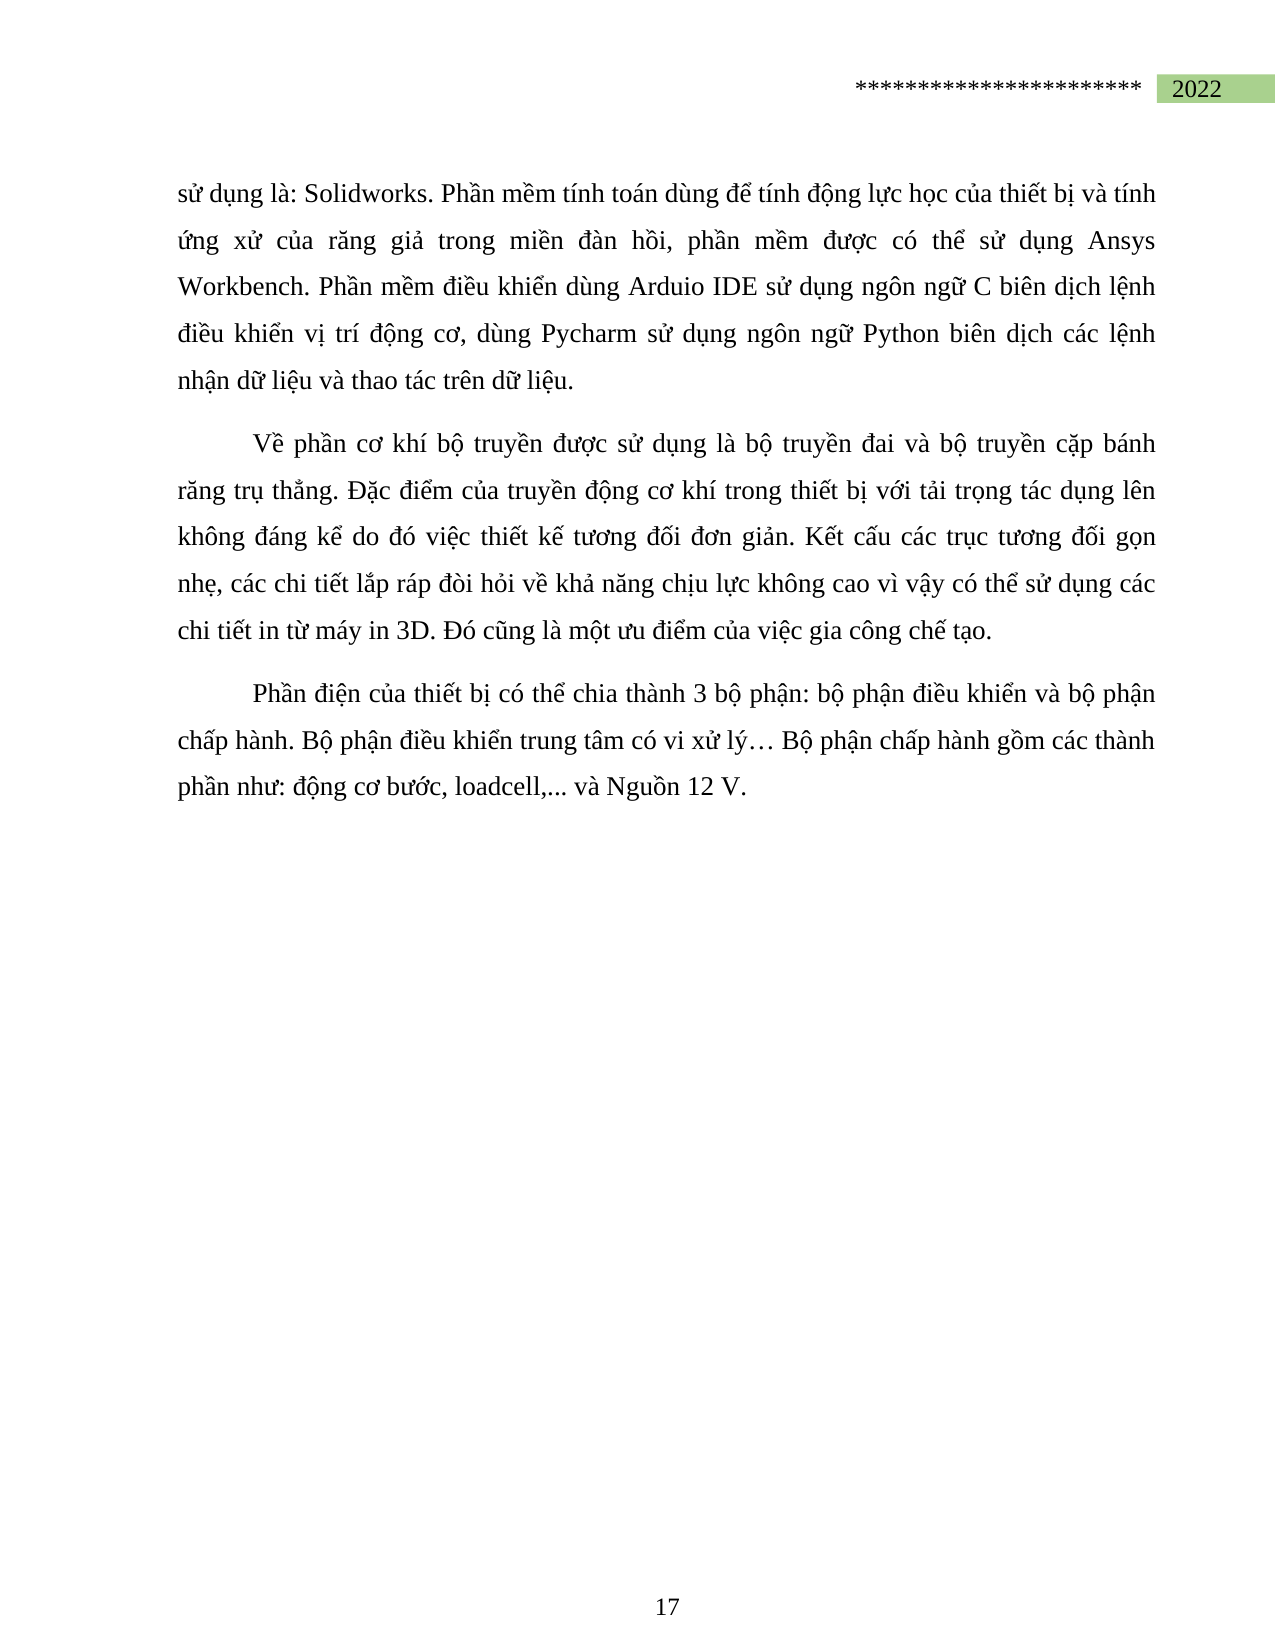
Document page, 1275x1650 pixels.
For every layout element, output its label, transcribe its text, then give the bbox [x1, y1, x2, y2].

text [177, 177, 1157, 395]
text Về phần cơ khí bộ truyền được sử dụng là bộ truyền đai và bộ truyền cặp bánh răng trụ thẳng. Đặc điểm của truyền động cơ khí trong thiết bị với tải trọng tác dụng lên không đáng kể do đó việc thiết kế tương đối đơn giản. Kết cấu các trục tương đối gọn nhẹ, các chi tiết lắp ráp đòi hỏi về khả năng chịu lực không cao vì vậy có thể sử dụng các chi tiết in từ máy in 3D. Đó cũng là một ưu điểm của việc gia công chế tạo. [177, 427, 1157, 645]
text Phần điện của thiết bị có thể chia thành 3 bộ phận: bộ phận điều khiển và bộ phận chấp hành. Bộ phận điều khiển trung tâm có vi xử lý… Bộ phận chấp hành gồm các thành phần như: động cơ bước, loadcell,... và Nguồn 12 V. [177, 677, 1157, 802]
